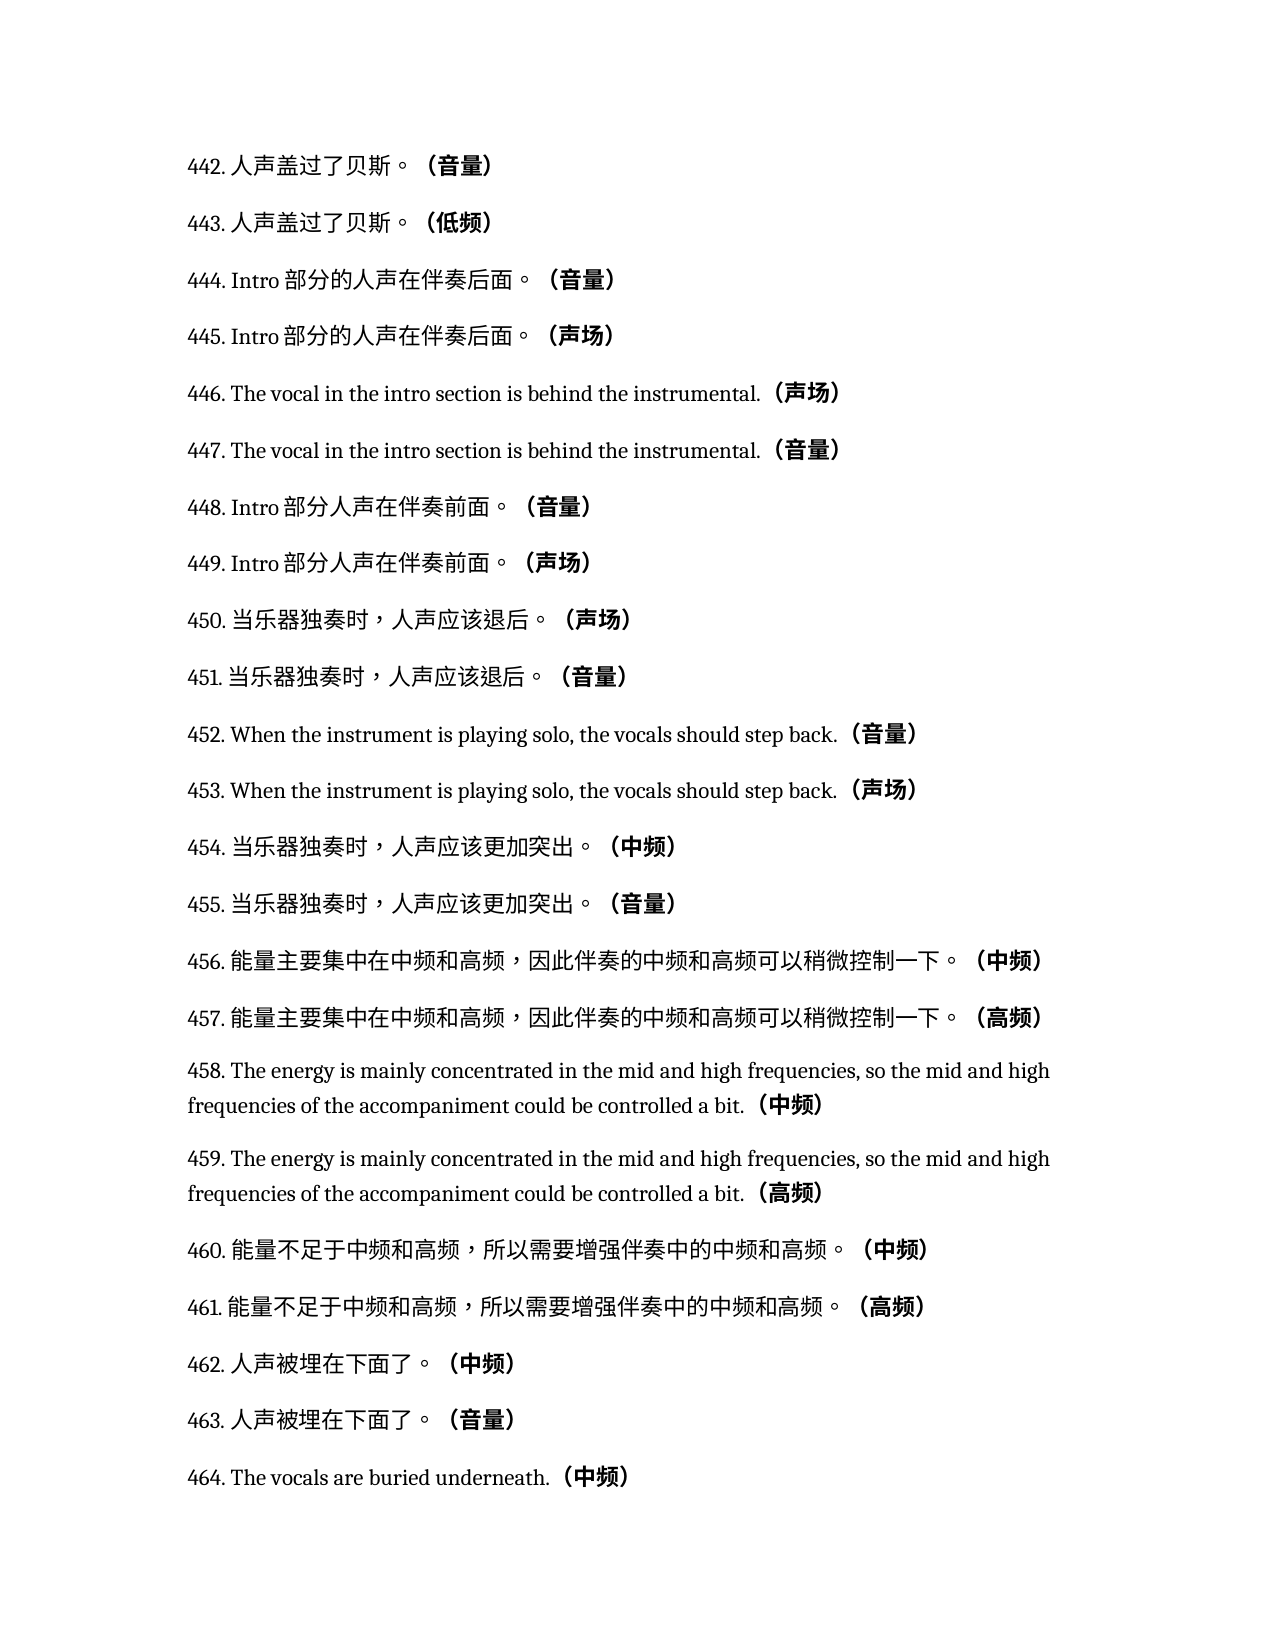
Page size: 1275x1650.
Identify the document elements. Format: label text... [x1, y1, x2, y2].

text 457. 能量主要集中在中频和高频，因此伴奏的中频和高频可以稍微控制一下。（高频） [187, 1002, 1087, 1033]
text 458. The energy is mainly concentrated in the mid and high frequencies, so the mid and high frequencies of the accompaniment could be controlled a bit.（中频） [187, 1058, 1087, 1121]
text 445. Intro部分的人声在伴奏后面。（声场） [187, 320, 1087, 352]
text 454. 当乐器独奏时，人声应该更加突出。（中频） [187, 831, 1087, 862]
text 452. When the instrument is playing solo, the vocals should step back.（音量） [187, 718, 1087, 749]
text 444. Intro部分的人声在伴奏后面。（音量） [187, 263, 1087, 295]
text 464. The vocals are buried underneath.（中频） [187, 1461, 1087, 1492]
text 447. The vocal in the intro section is behind the instrumental.（音量） [187, 434, 1087, 465]
text 459. The energy is mainly concentrated in the mid and high frequencies, so the mid and high frequencies of the accompaniment could be controlled a bit.（高频） [187, 1146, 1087, 1208]
text 448. Intro部分人声在伴奏前面。（音量） [187, 491, 1087, 522]
text 453. When the instrument is playing solo, the vocals should step back.（声场） [187, 774, 1087, 806]
text 451. 当乐器独奏时，人声应该退后。（音量） [187, 661, 1087, 692]
text 463. 人声被埋在下面了。（音量） [187, 1404, 1087, 1436]
text 446. The vocal in the intro section is behind the instrumental.（声场） [187, 377, 1087, 408]
text 450. 当乐器独奏时，人声应该退后。（声场） [187, 604, 1087, 635]
text 455. 当乐器独奏时，人声应该更加突出。（音量） [187, 888, 1087, 919]
text 443. 人声盖过了贝斯。（低频） [187, 207, 1087, 238]
text 456. 能量主要集中在中频和高频，因此伴奏的中频和高频可以稍微控制一下。（中频） [187, 945, 1087, 976]
text 449. Intro部分人声在伴奏前面。（声场） [187, 547, 1087, 579]
text 461. 能量不足于中频和高频，所以需要增强伴奏中的中频和高频。（高频） [187, 1291, 1087, 1322]
text 460. 能量不足于中频和高频，所以需要增强伴奏中的中频和高频。（中频） [187, 1234, 1087, 1265]
text 442. 人声盖过了贝斯。（音量） [187, 150, 1087, 181]
text 462. 人声被埋在下面了。（中频） [187, 1347, 1087, 1379]
